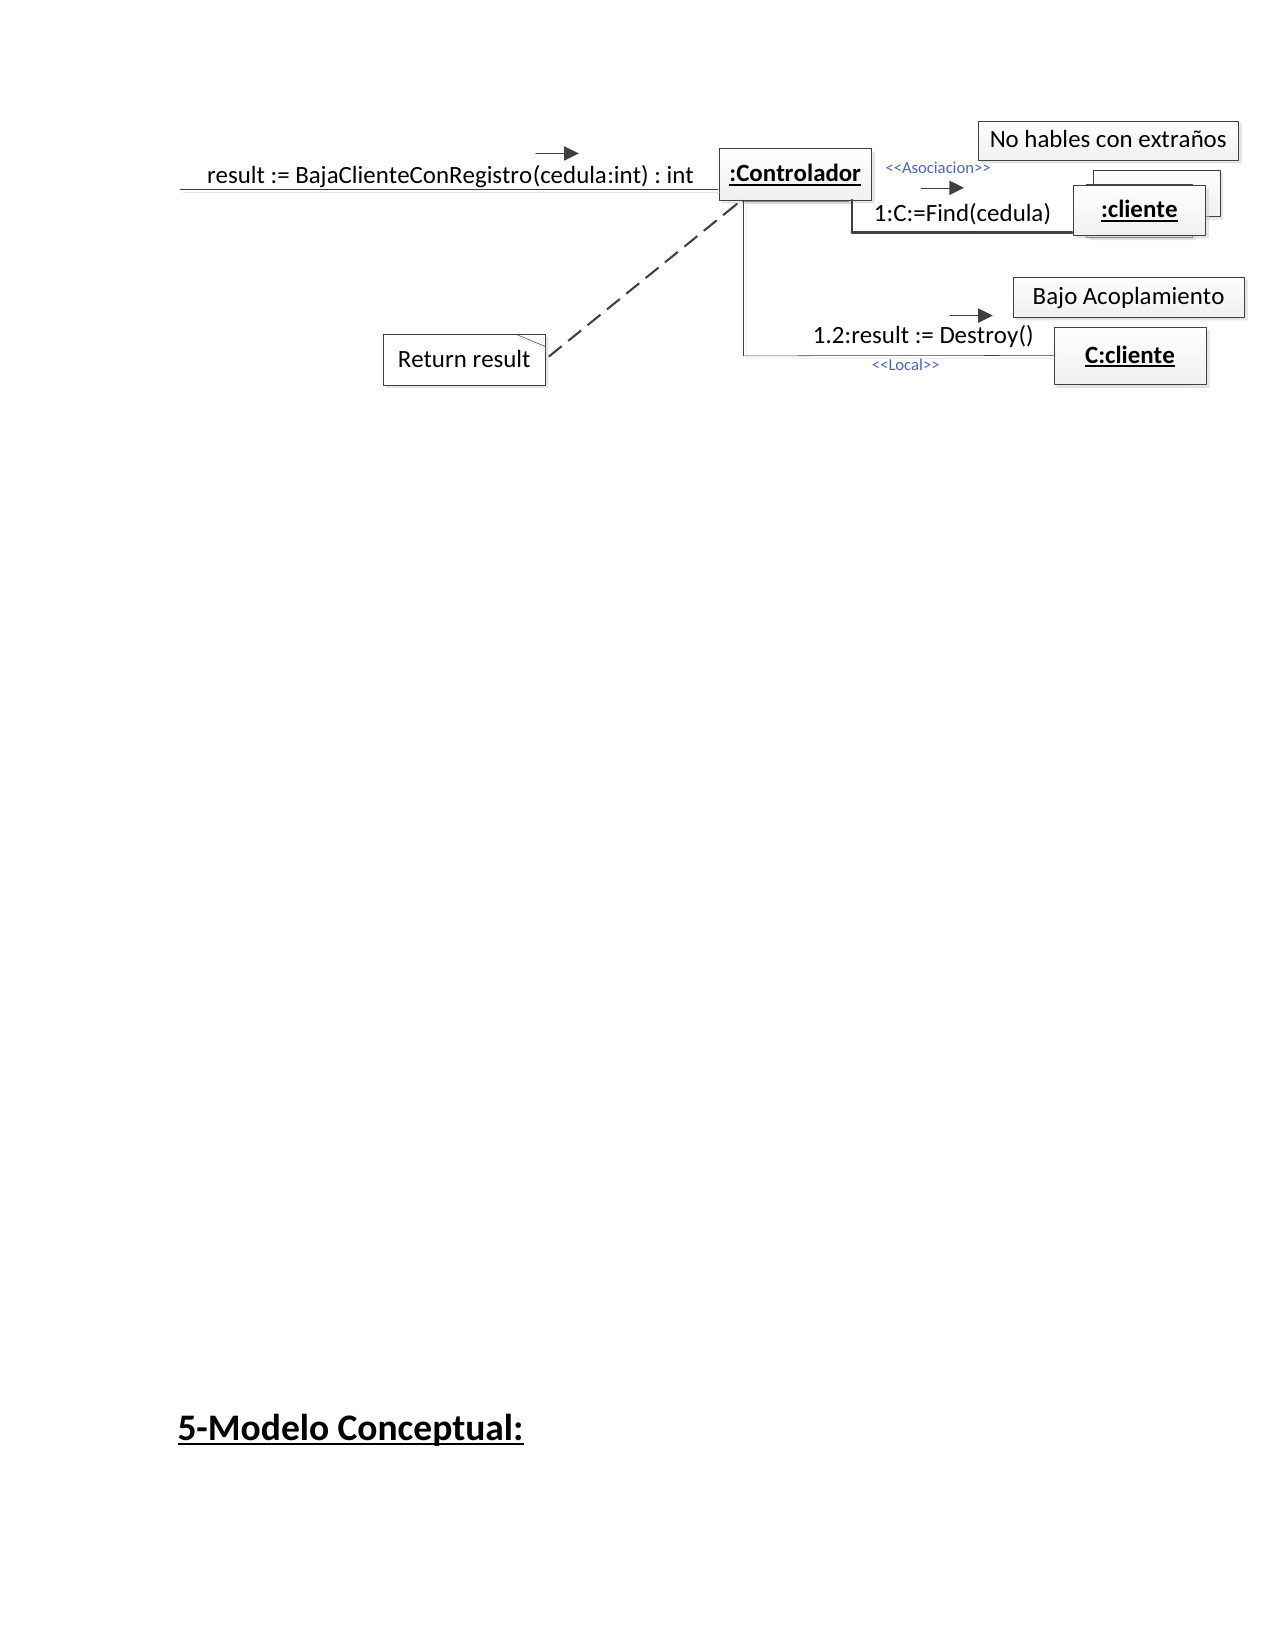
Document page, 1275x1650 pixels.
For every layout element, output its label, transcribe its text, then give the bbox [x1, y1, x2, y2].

text 5-Modelo Conceptual: [177, 1404, 1137, 1449]
